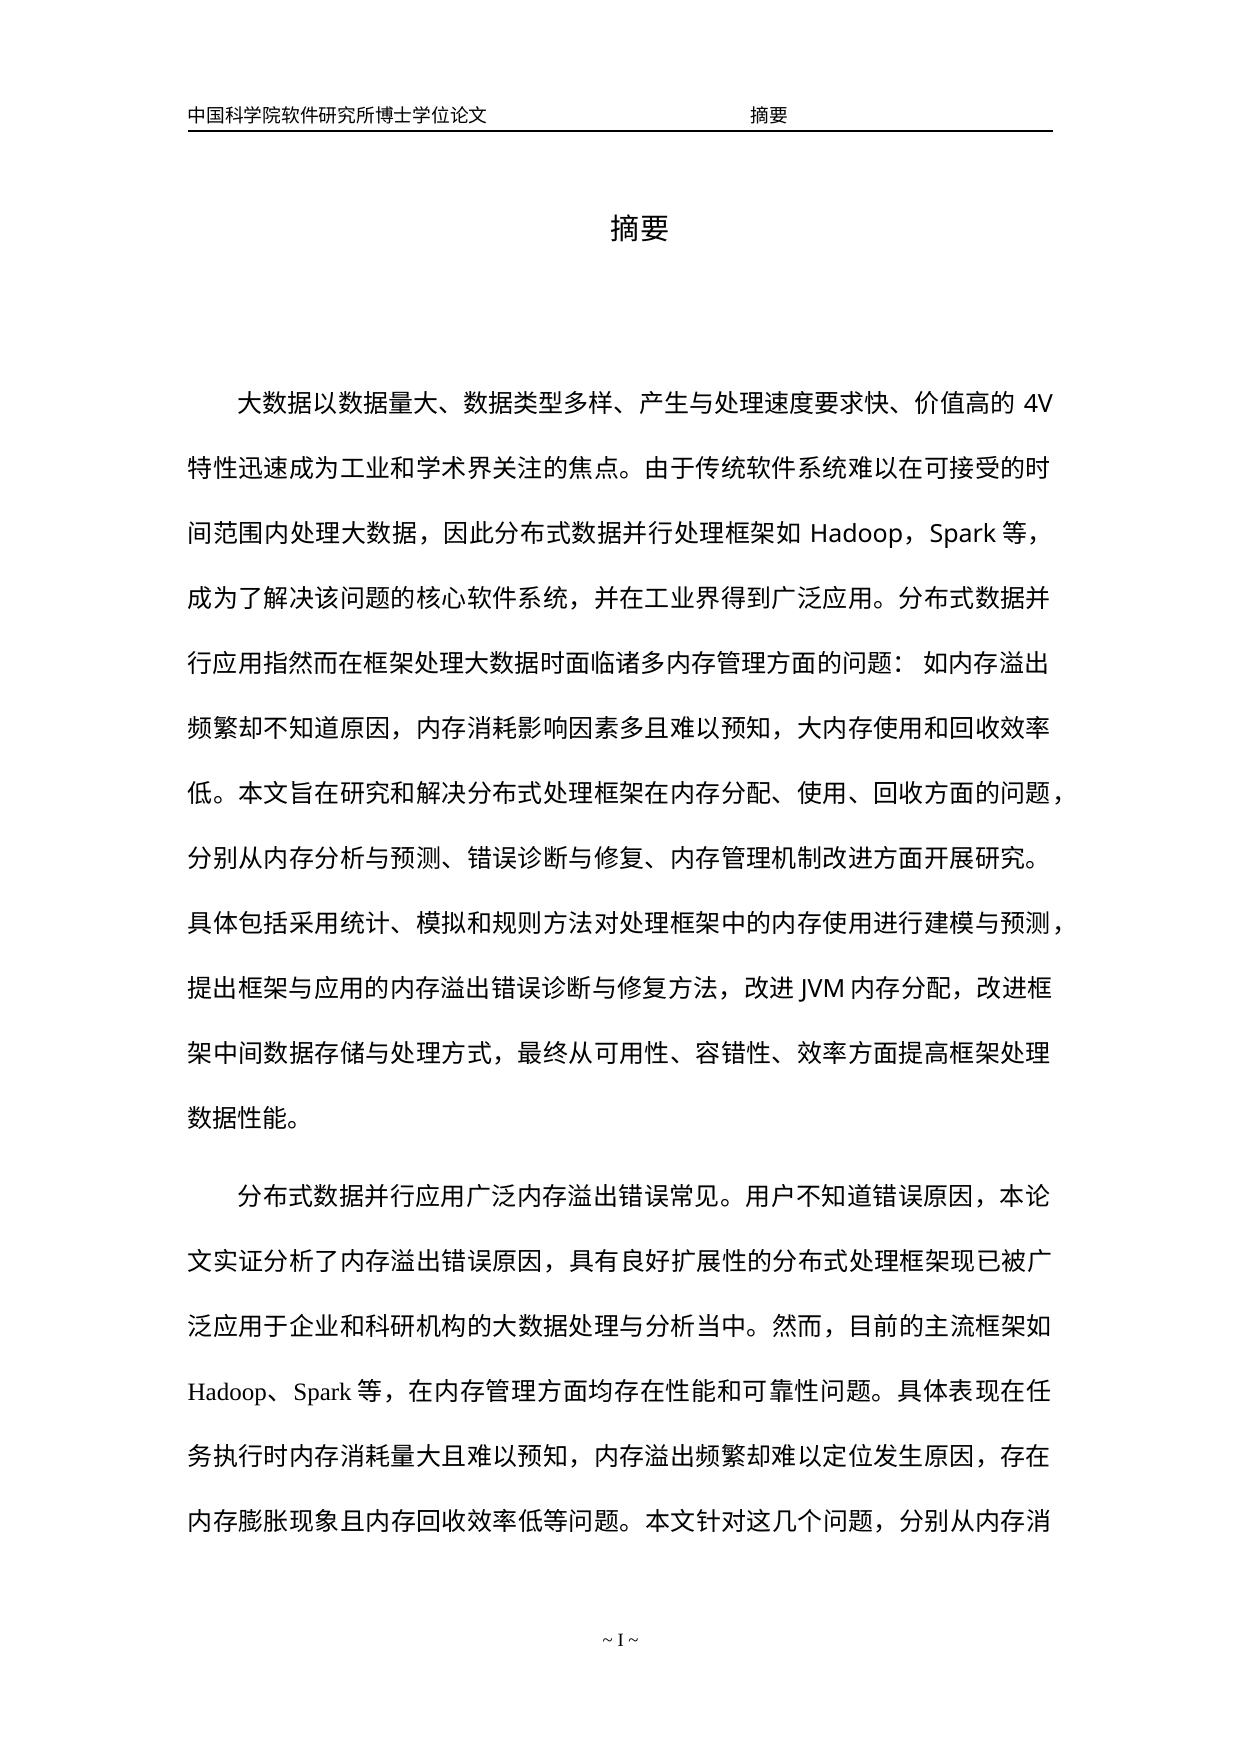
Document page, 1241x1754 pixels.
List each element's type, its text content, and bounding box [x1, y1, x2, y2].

text 摘要 [227, 194, 1053, 259]
text 大数据以数据量大、数据类型多样、产生与处理速度要求快、价值高的4V特性迅速成为工业和学术界关注的焦点。由于传统软件系统难以在可接受的时间范围内处理大数据，因此分布式数据并行处理框架如Hadoop，Spark等，成为了解决该问题的核心软件系统，并在工业界得到广泛应用。分布式数据并行应用指然而在框架处理大数据时面临诸多内存管理方面的问题： 如内存溢出频繁却不知道原因，内存消耗影响因素多且难以预知，大内存使用和回收效率低。本文旨在研究和解决分布式处理框架在内存分配、使用、回收方面的问题，分别从内存分析与预测、错误诊断与修复、内存管理机制改进方面开展研究。具体包括采用统计、模拟和规则方法对处理框架中的内存使用进行建模与预测，提出框架与应用的内存溢出错误诊断与修复方法，改进JVM内存分配，改进框架中间数据存储与处理方式，最终从可用性、容错性、效率方面提高框架处理数据性能。 [187, 369, 1053, 1149]
